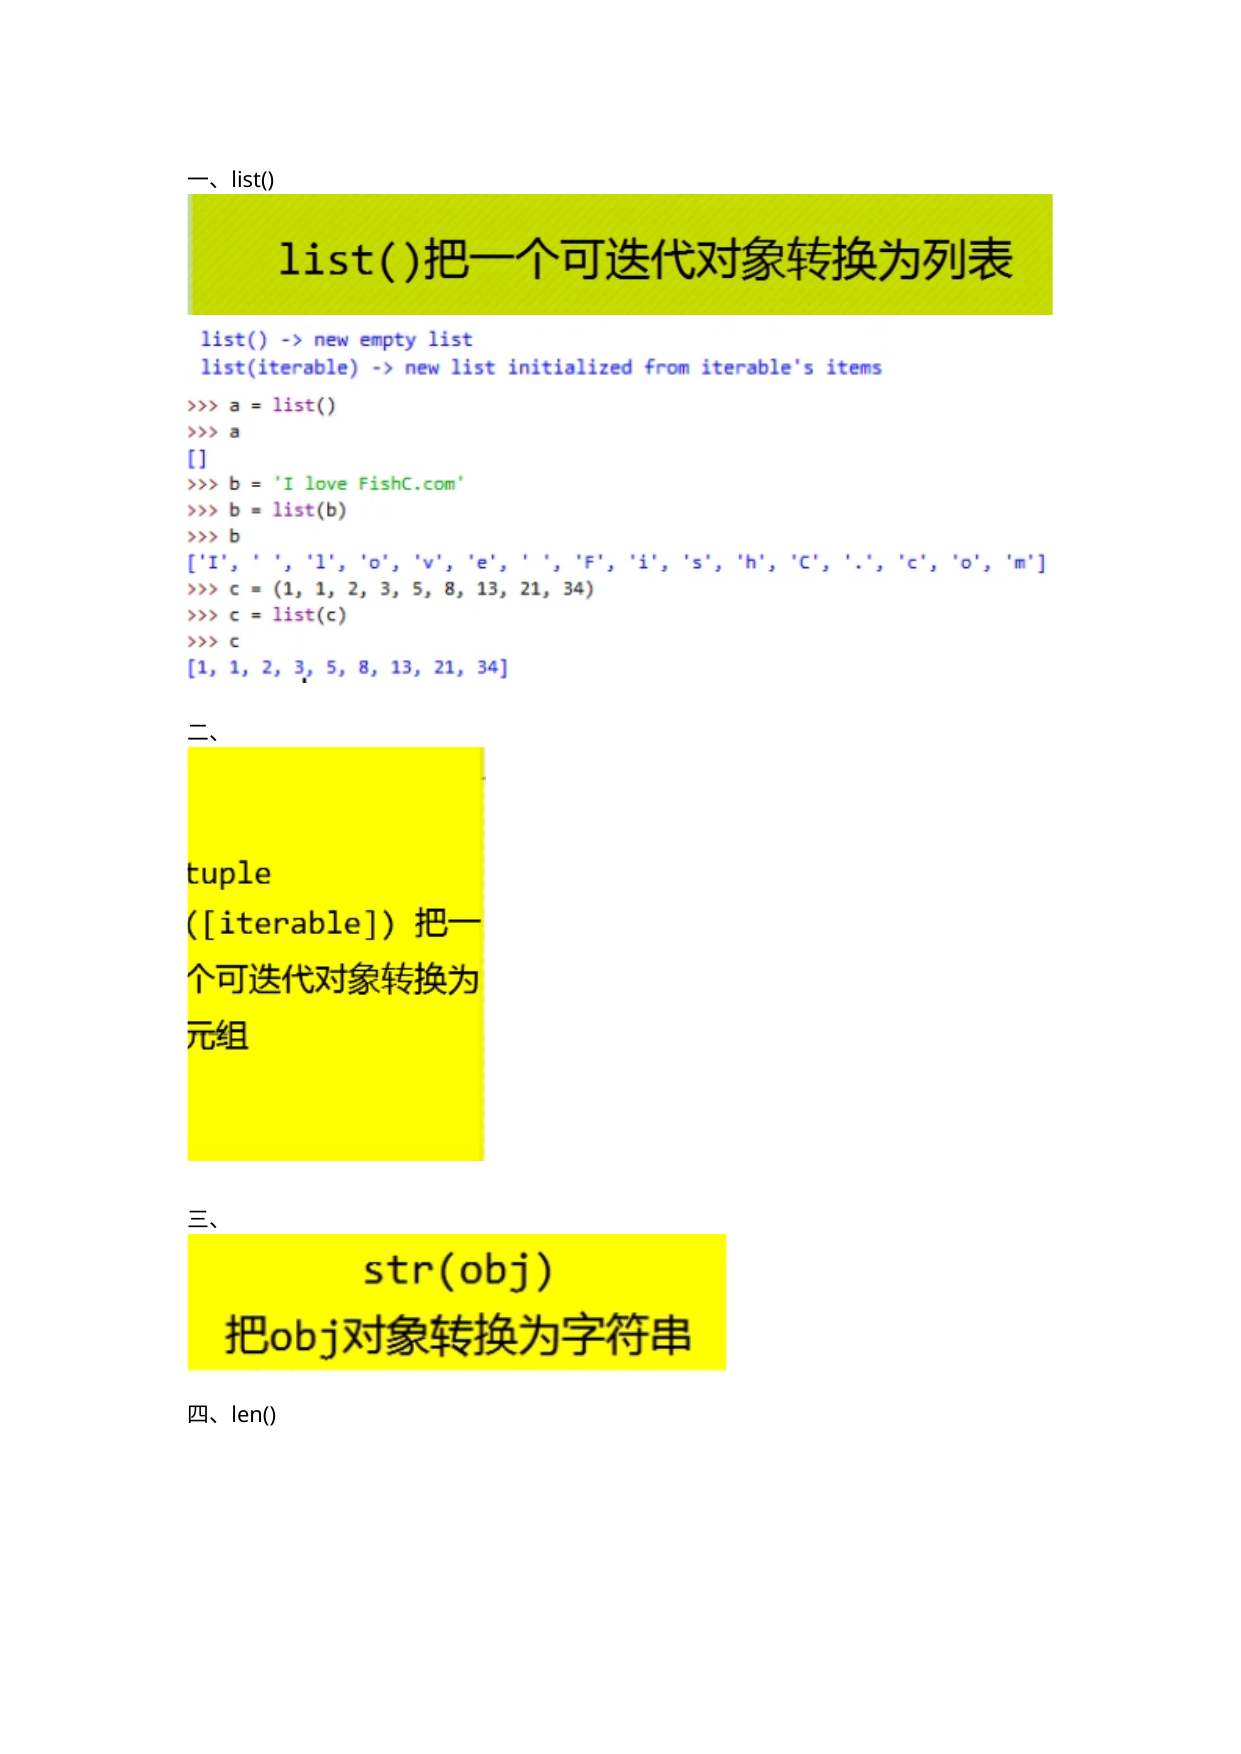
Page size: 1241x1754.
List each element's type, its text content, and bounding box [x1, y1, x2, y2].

text 四、len() [187, 1397, 1053, 1429]
picture [187, 389, 1053, 683]
picture [187, 747, 486, 1161]
text 二、 [187, 714, 1053, 747]
picture [187, 324, 899, 386]
picture [187, 194, 1053, 315]
text 三、 [187, 1202, 1053, 1234]
text 一、list() [187, 162, 1053, 194]
picture [187, 1234, 727, 1371]
